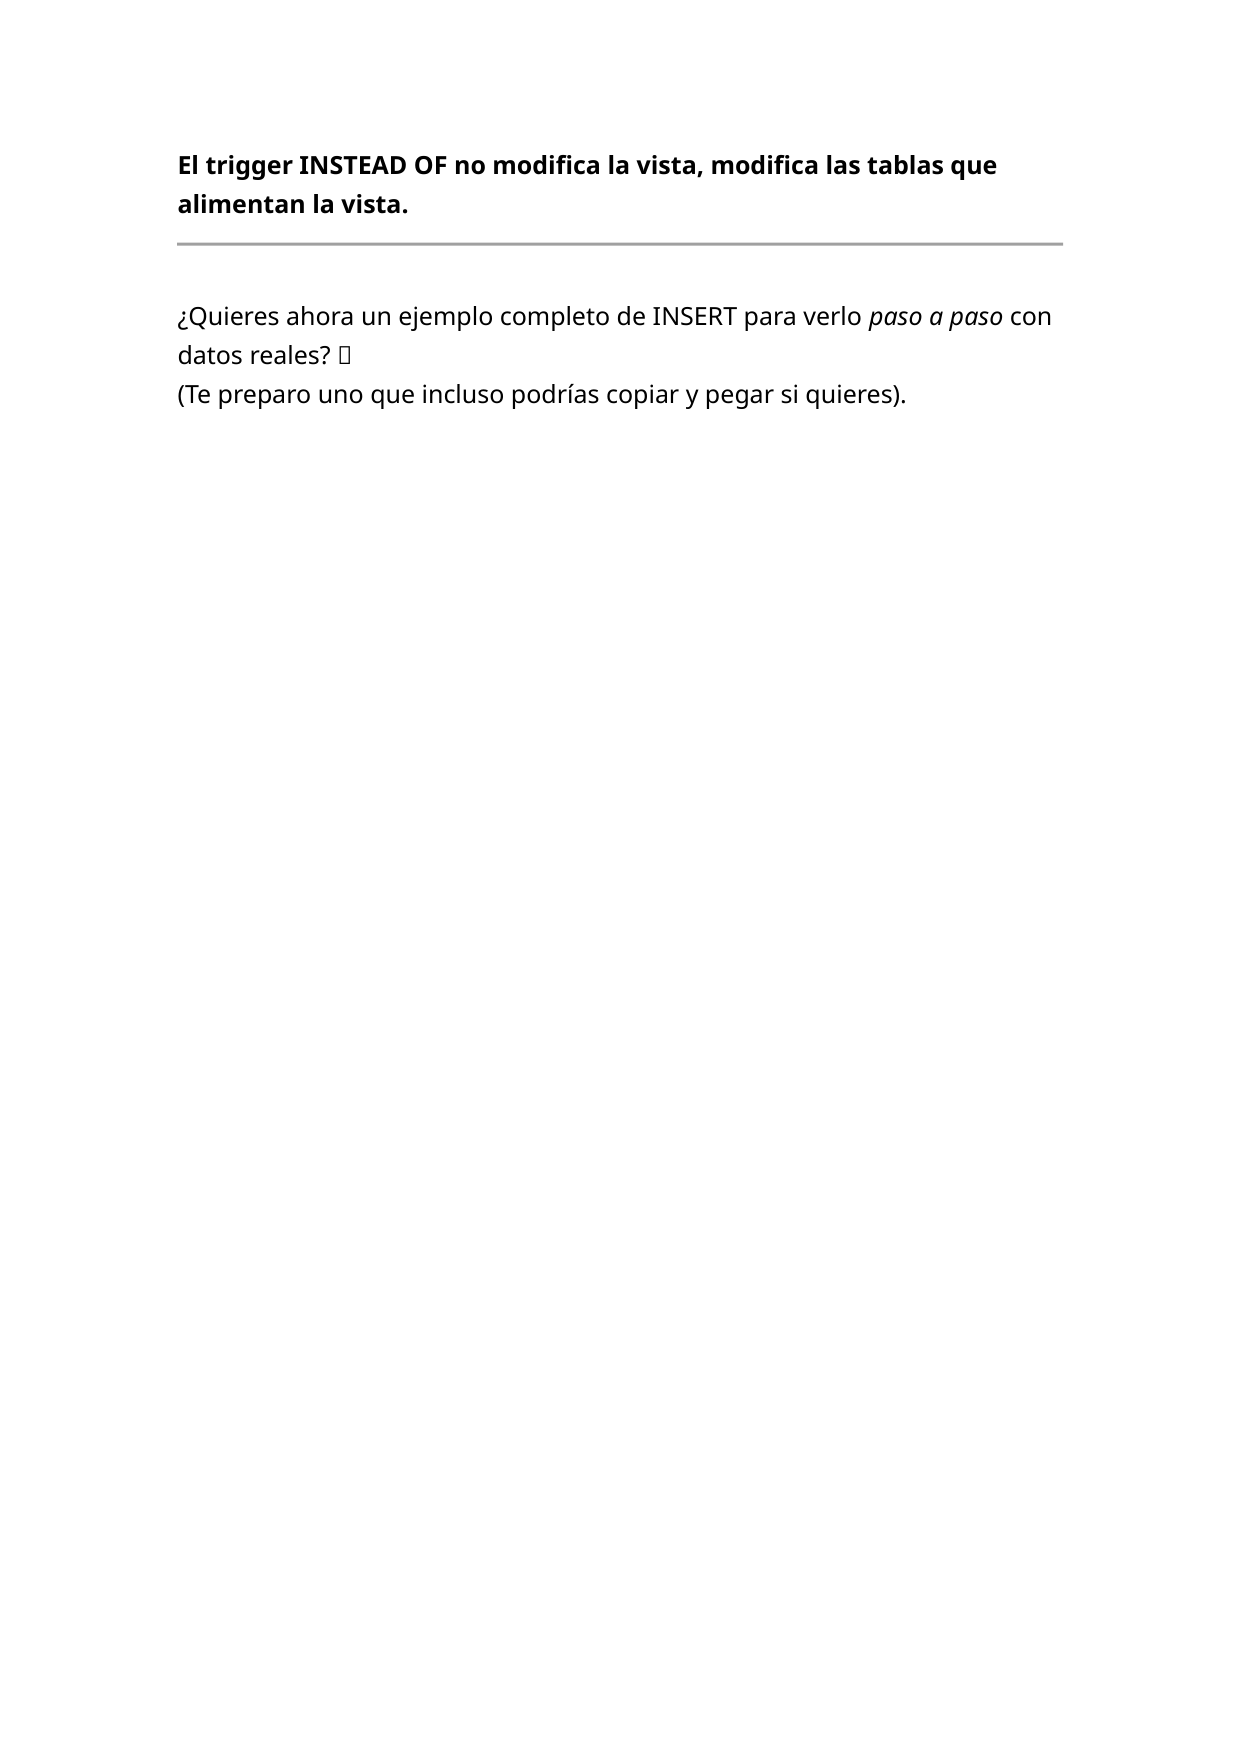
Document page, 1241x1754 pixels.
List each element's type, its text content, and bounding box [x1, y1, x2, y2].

text El trigger INSTEAD OF no modifica la vista, modifica las tablas que alimentan la vista. [177, 148, 1063, 221]
text ¿Quieres ahora un ejemplo completo de INSERT para verlo paso a paso con datos reales? 🚀 (Te preparo uno que incluso podrías copiar y pegar si quieres). [177, 298, 1063, 411]
